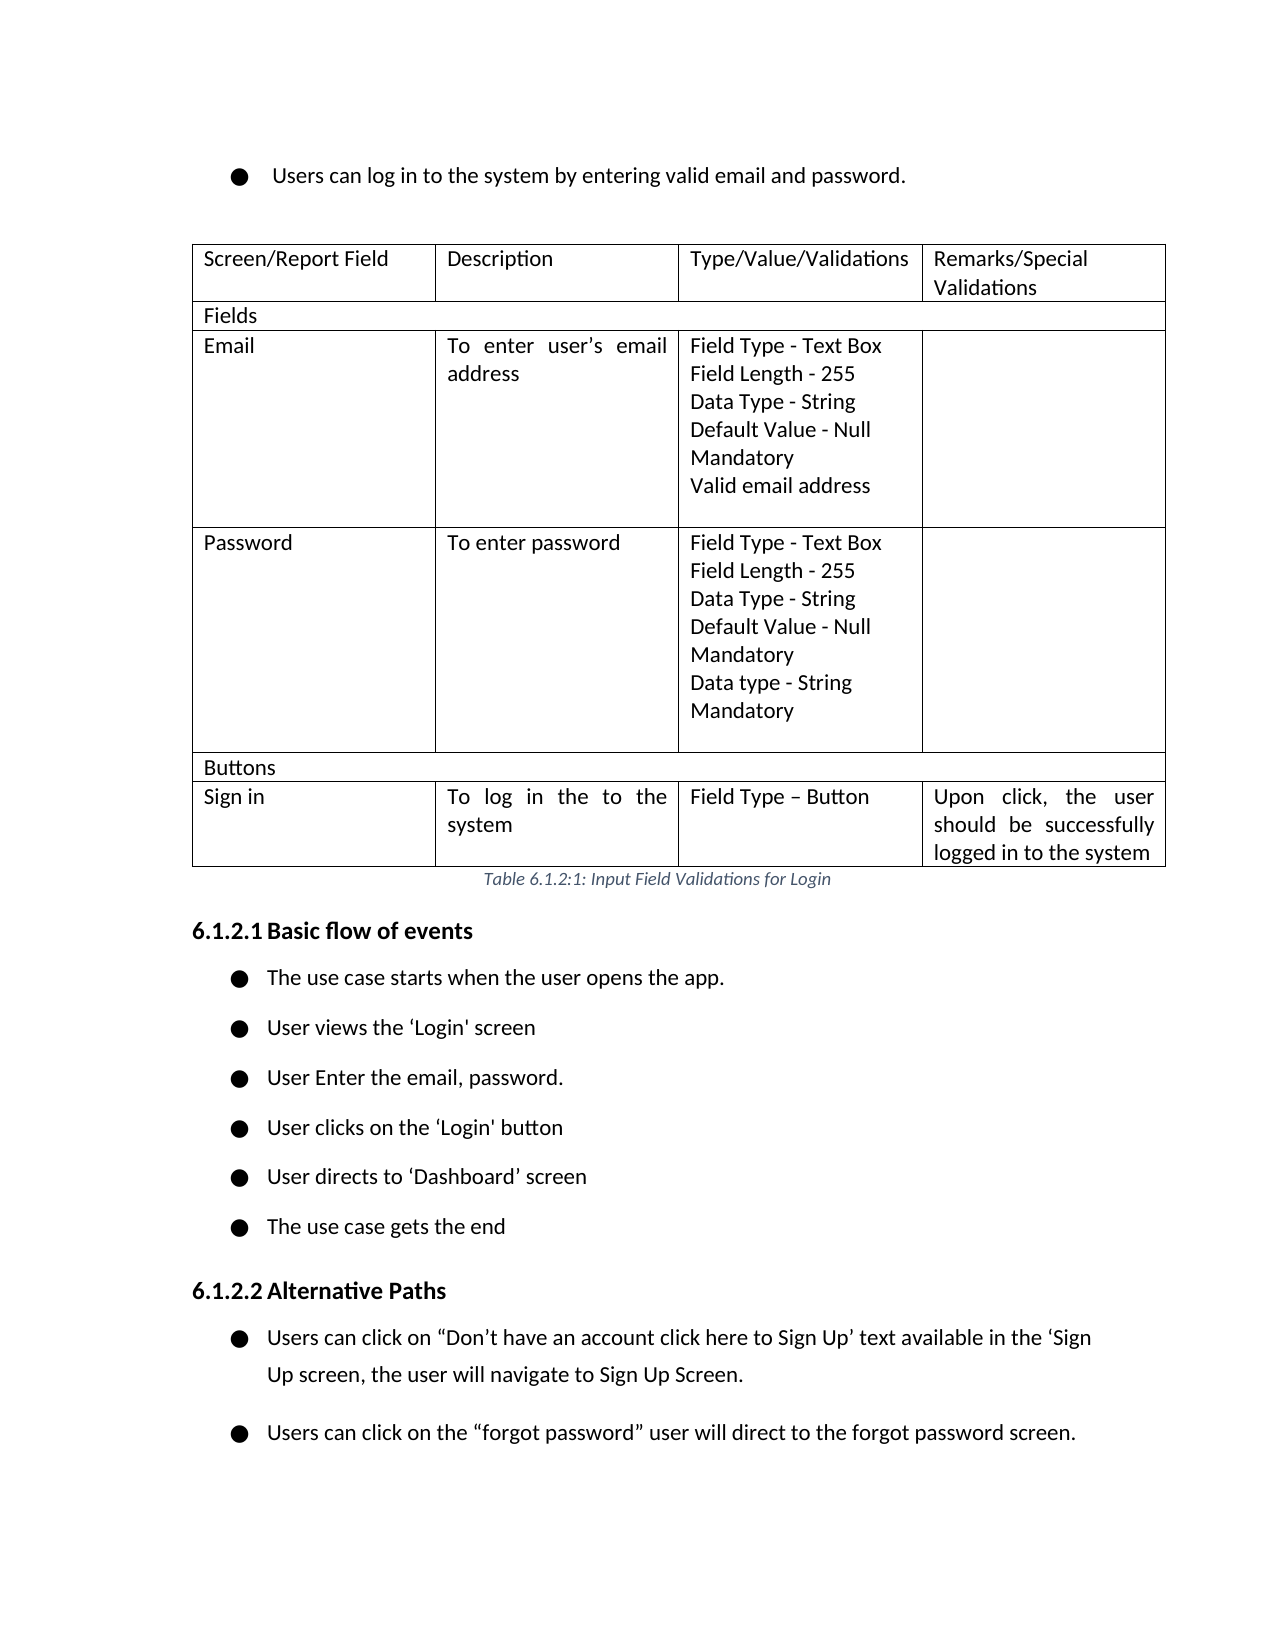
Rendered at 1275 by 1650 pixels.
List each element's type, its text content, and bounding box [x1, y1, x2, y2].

list User Enter the email, password. [229, 1051, 1125, 1098]
table_header Type/Value/Validations [679, 245, 922, 301]
table_cell To enter password [436, 528, 678, 752]
table_cell Upon click, the user should be successfully logged in to the system [923, 782, 1165, 866]
subtitle 6.1.2.1 Basic flow of events [192, 915, 1125, 946]
table_cell Field Type - Text Box Field Length - 255 Data Type - String Default Value - Null Mandatory Data type - String Mandatory [679, 528, 922, 752]
text Table 6.1.2:1: Input Field Validations for Login [192, 867, 1125, 890]
table_cell Buttons [193, 753, 1165, 781]
table_cell [923, 331, 1165, 527]
table_cell To log in the to the system [436, 782, 678, 866]
list Users can click on the “forgot password” user will direct to the forgot password screen. [229, 1407, 1125, 1454]
table_cell Password [193, 528, 435, 752]
table_cell To enter user’s email address [436, 331, 678, 527]
table_cell Email [193, 331, 435, 527]
table_header Description [436, 245, 678, 301]
list The use case starts when the user opens the app. [229, 952, 1125, 999]
table_header Remarks/Special Validations [923, 245, 1165, 301]
table_cell [923, 528, 1165, 752]
list Users can click on “Don’t have an account click here to Sign Up’ text available in the ‘Sign Up screen, the user will navigate to Sign Up Screen. [229, 1312, 1125, 1388]
list User clicks on the ‘Login' button [229, 1101, 1125, 1148]
table_cell Field Type – Button [679, 782, 922, 866]
table_cell Field Type - Text Box Field Length - 255 Data Type - String Default Value - Null Mandatory Valid email address [679, 331, 922, 527]
table_cell Sign in [193, 782, 435, 866]
list User views the ‘Login' screen [229, 1001, 1125, 1048]
table_header Screen/Report Field [193, 245, 435, 301]
list Users can log in to the system by entering valid email and password. [229, 150, 1125, 197]
subtitle 6.1.2.2 Alternative Paths [192, 1275, 1125, 1306]
table_cell Fields [193, 302, 1165, 330]
list The use case gets the end [229, 1201, 1125, 1248]
list User directs to ‘Dashboard’ screen [229, 1151, 1125, 1198]
